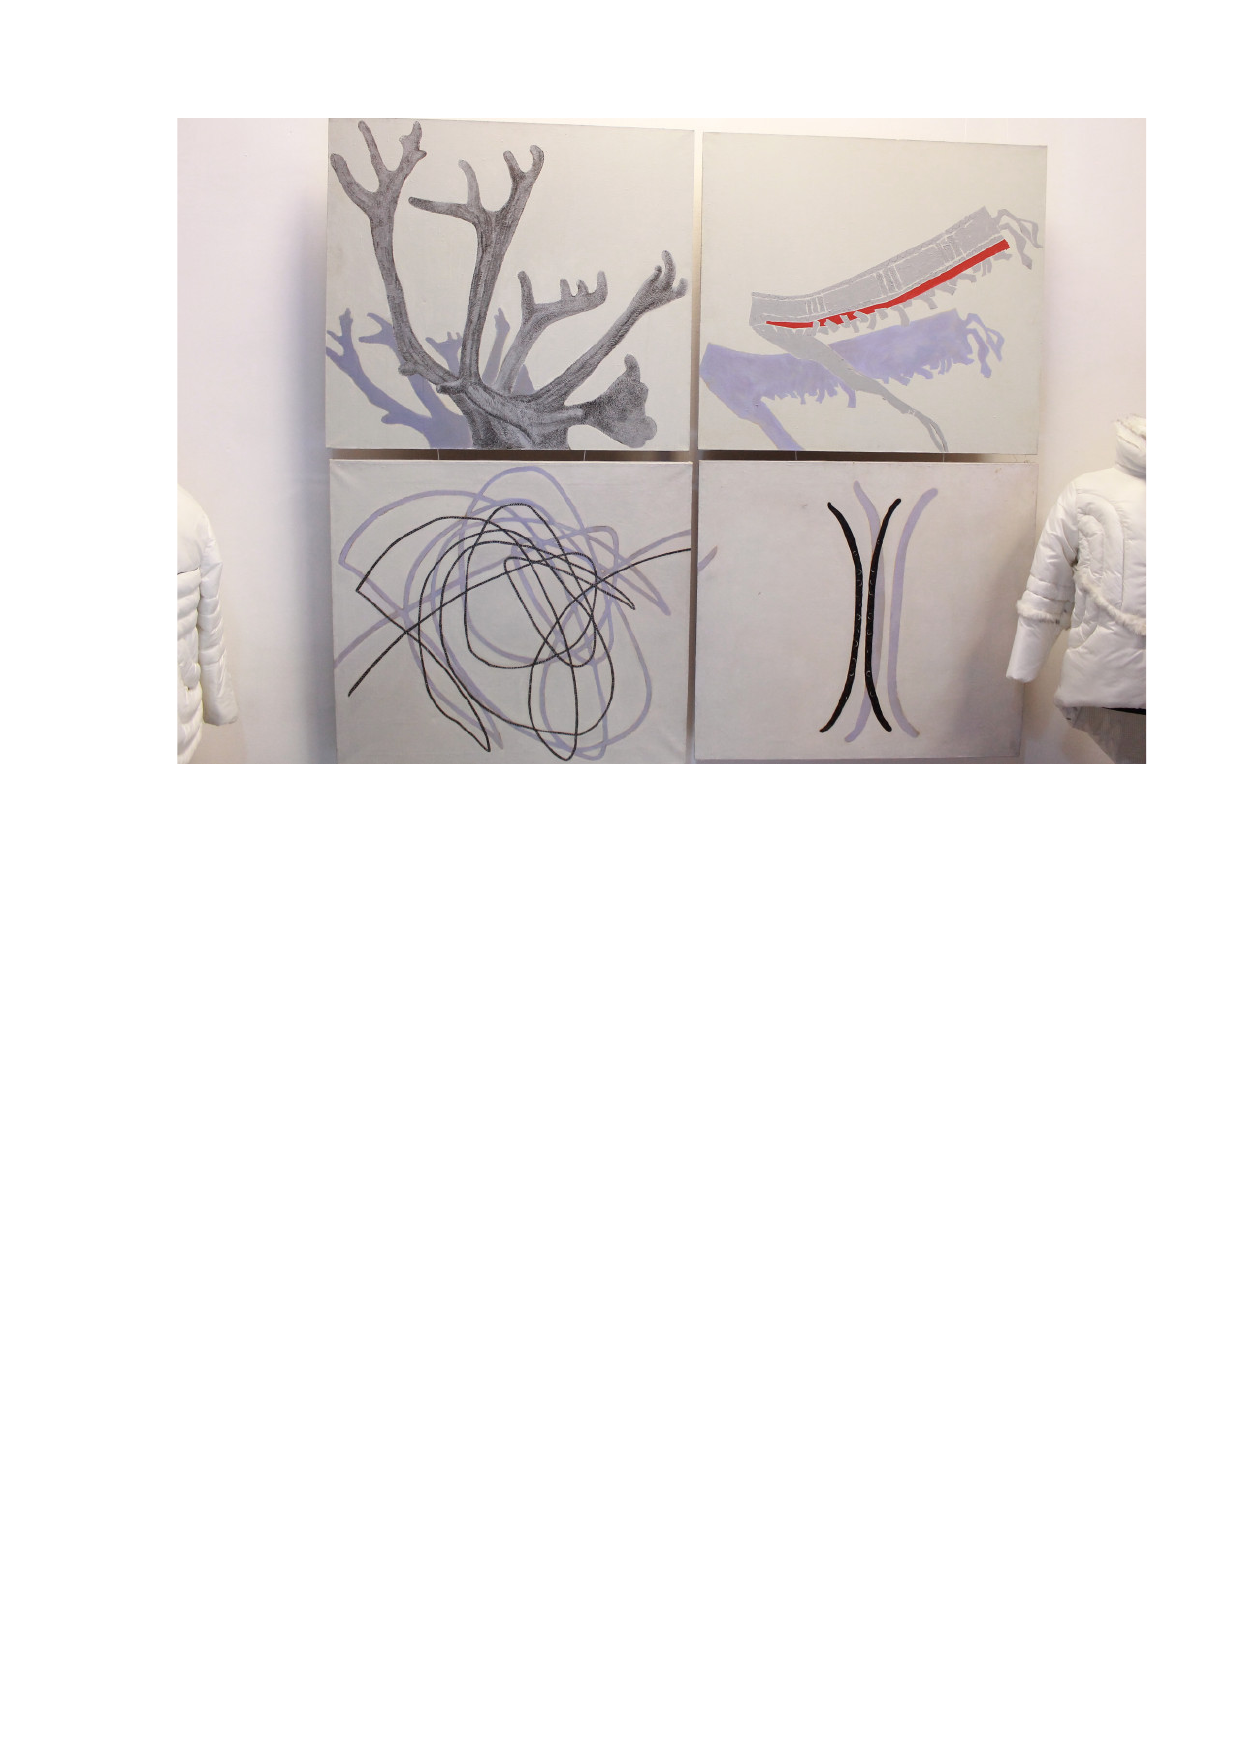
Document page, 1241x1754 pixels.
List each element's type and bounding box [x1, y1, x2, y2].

picture [177, 118, 1147, 764]
